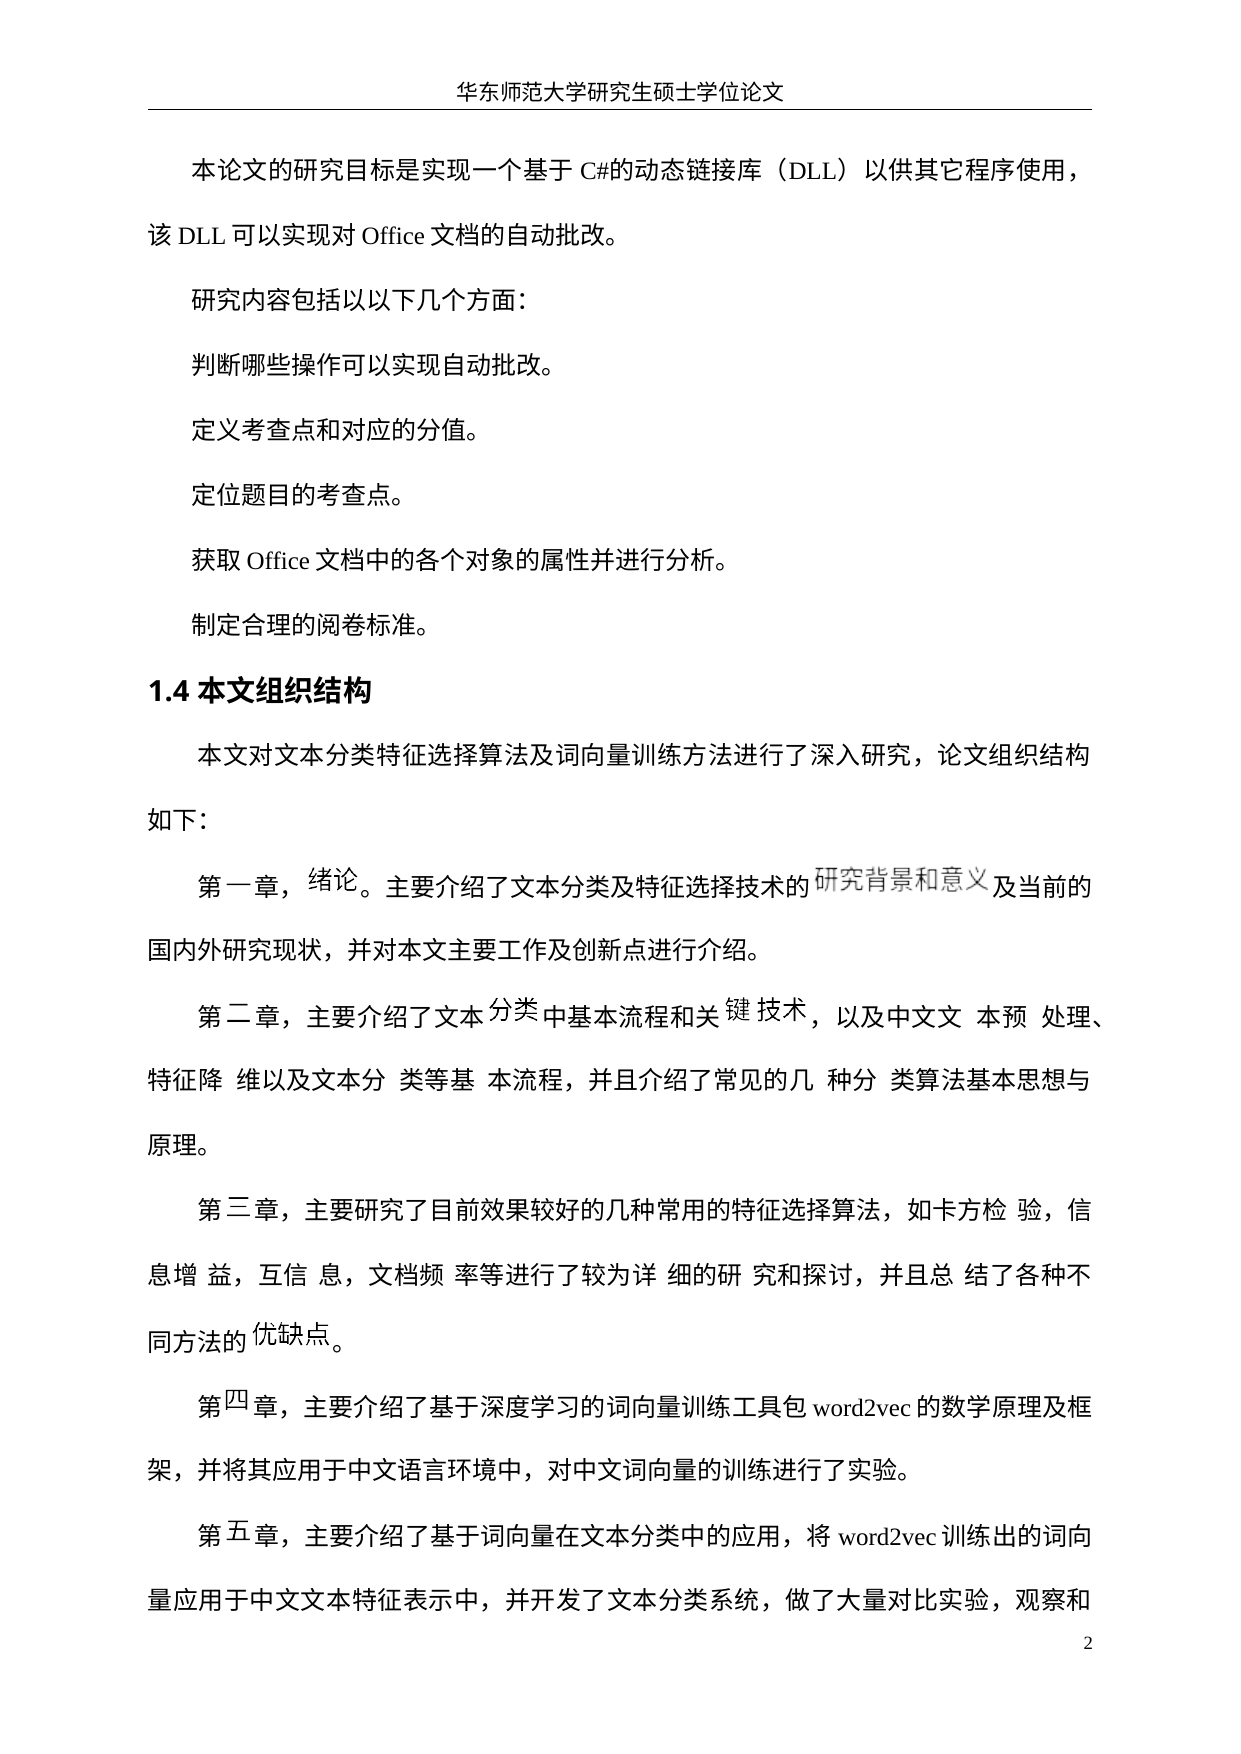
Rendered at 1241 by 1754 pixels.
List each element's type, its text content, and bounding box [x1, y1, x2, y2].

list 第章，。主要介绍了文本分类及特征选择技术的及当前的国内外研究现状，并对本文主要工作及创新点进行介绍。 [148, 851, 1092, 981]
list 第章，主要介绍了基于深度学习的词向量训练工具包word2vec的数学原理及框架，并将其应用于中文语言环境中，对中文词向量的训练进行了实验。 [148, 1371, 1092, 1501]
text 定义考查点和对应的分值。 [148, 396, 1092, 461]
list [148, 1501, 1092, 1631]
text 判断哪些操作可以实现自动批改。 [148, 331, 1092, 396]
text 获取Office文档中的各个对象的属性并进行分析。 [148, 526, 1092, 591]
text 定位题目的考查点。 [148, 461, 1092, 526]
text 制定合理的阅卷标准。 [148, 591, 1092, 656]
list 第章，主要研究了目前效果较好的几种常用的特征选择算法，如卡方检，验，信息增，益，互信，息，文档频，率等进行了较为详，细的研，究和探讨，并且总，结了各种不同方法的。 [148, 1176, 1092, 1371]
text 研究内容包括以以下几个方面： [148, 266, 1092, 331]
text 本论文的研究目标是实现一个基于C#的动态链接库（DLL）以供其它程序使用，该DLL可以实现对Office文档的自动批改。 [148, 136, 1092, 266]
list 第章，主要介绍了文本中基本流程和关，以及中文文，本预，处理、特征降，维以及文本分，类等基，本流程，并且介绍了常见的几，种分，类算法基本思想与原理。 [148, 981, 1092, 1176]
list 本文对文本分类特征选择算法及词向量训练方法进行了深入研究，论文组织结构如下： [148, 721, 1092, 851]
list 本文组织结构 [148, 656, 1092, 721]
